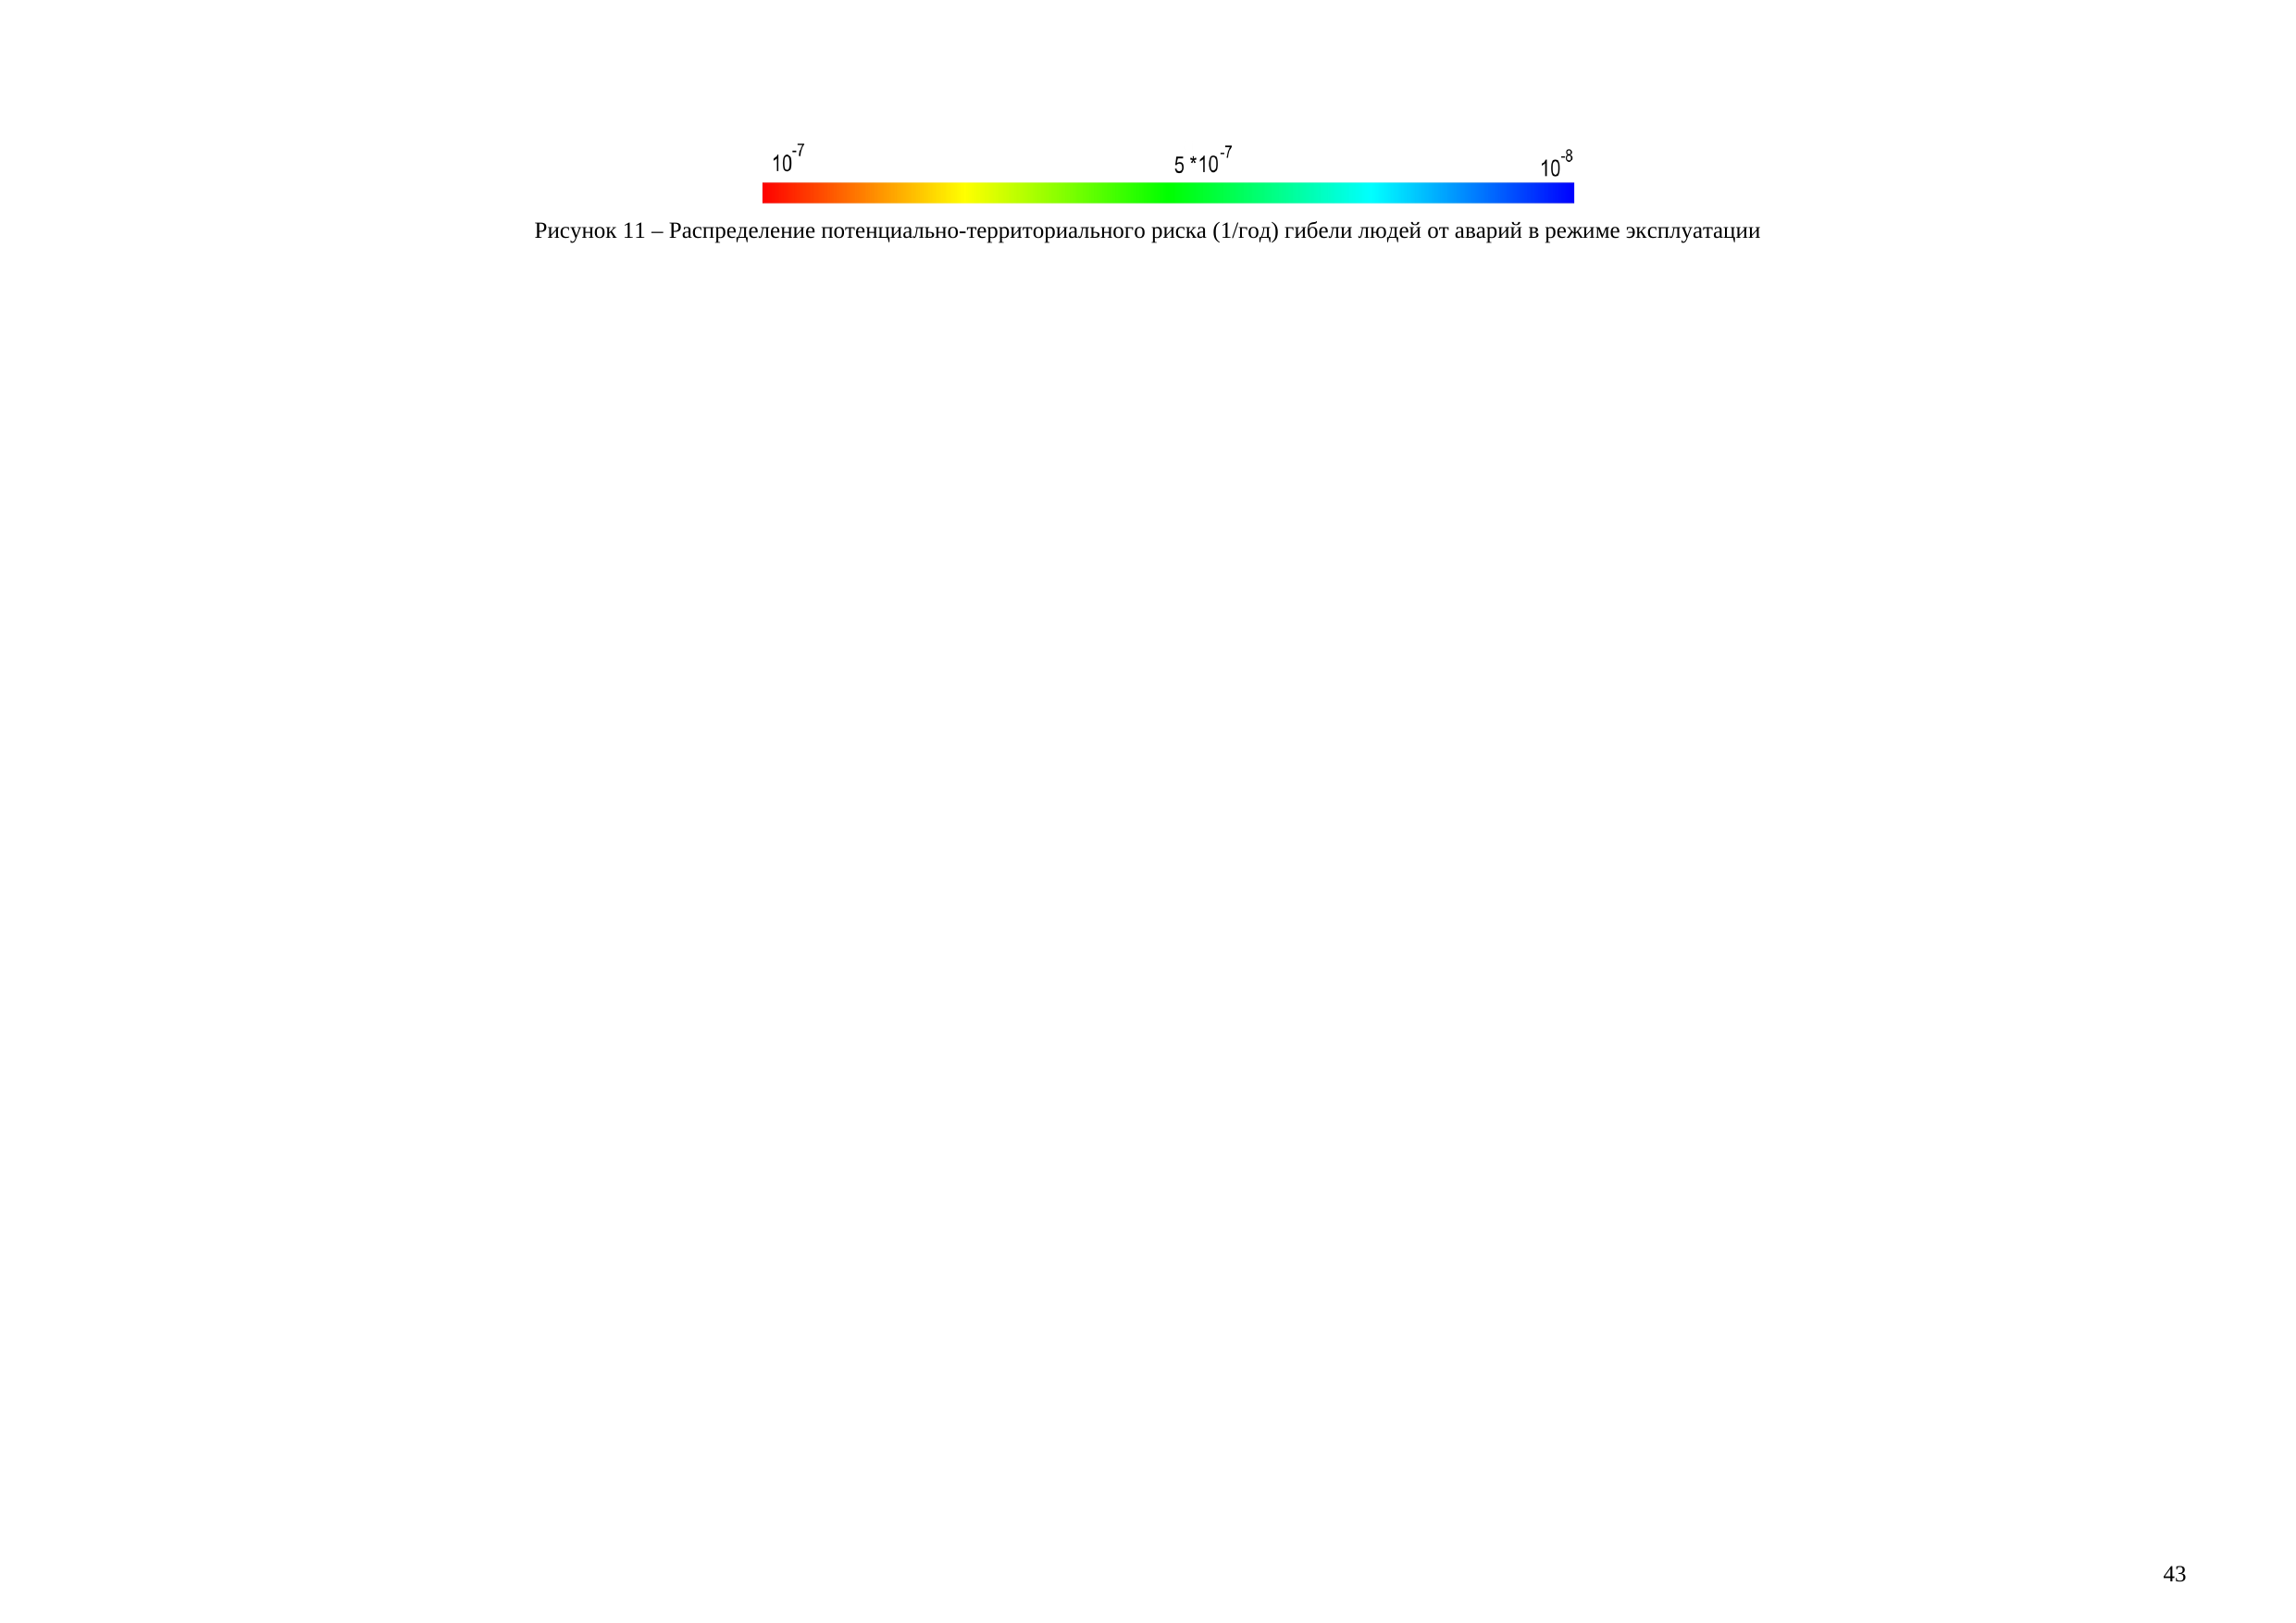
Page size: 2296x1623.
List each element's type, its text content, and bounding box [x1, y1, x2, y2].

picture [762, 136, 1575, 204]
